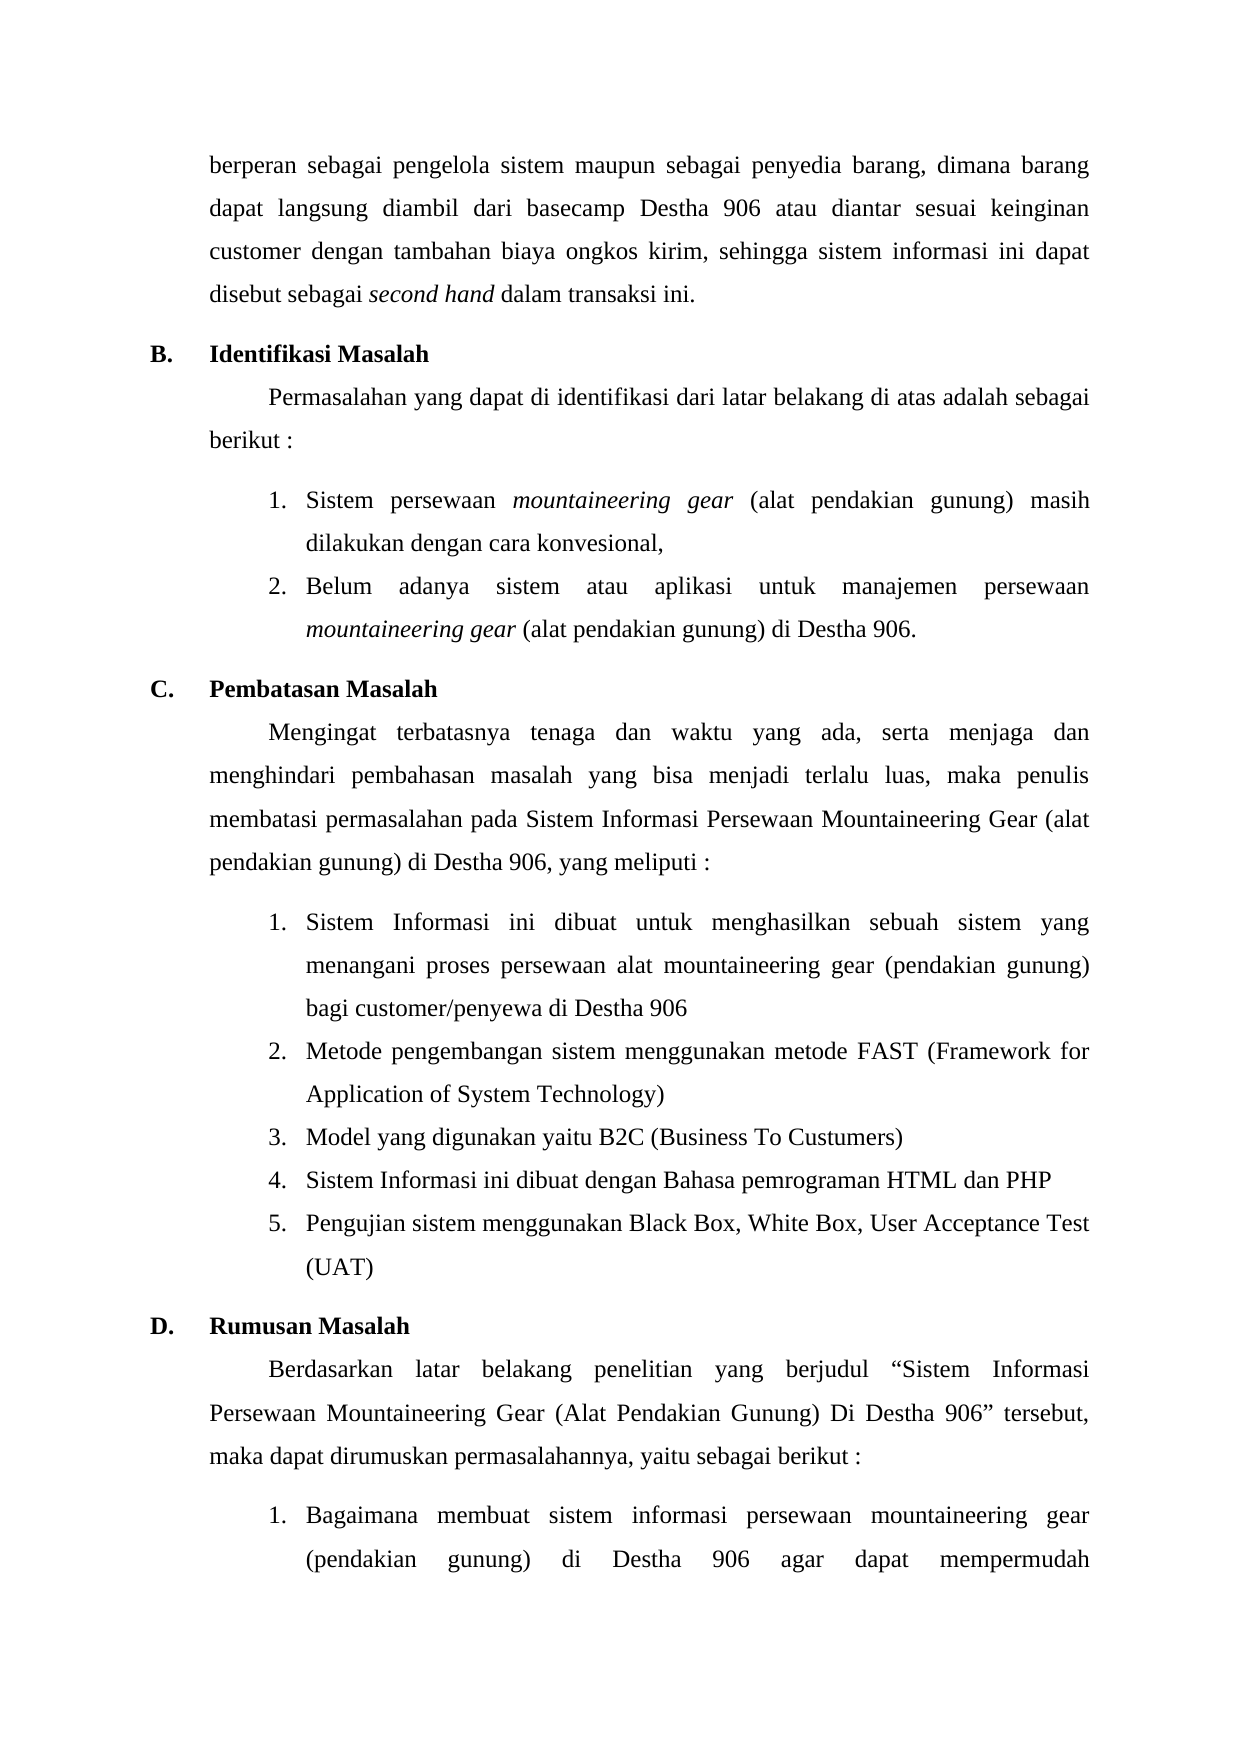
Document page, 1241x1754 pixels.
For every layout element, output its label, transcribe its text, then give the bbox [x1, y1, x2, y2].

list Sistem Informasi ini dibuat untuk menghasilkan sebuah sistem yang menangani proses persewaan alat mountaineering gear (pendakian gunung) bagi customer/penyewa di Destha 906 [268, 907, 1090, 1022]
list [268, 1501, 1090, 1572]
text Berdasarkan latar belakang penelitian yang berjudul “Sistem Informasi Persewaan Mountaineering Gear (Alat Pendakian Gunung) Di Destha 906” tersebut, maka dapat dirumuskan permasalahannya, yaitu sebagai berikut : [209, 1354, 1090, 1469]
list Model yang digunakan yaitu B2C (Business To Custumers) [268, 1122, 1090, 1151]
subtitle Identifikasi Masalah [150, 339, 1090, 368]
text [209, 150, 1090, 308]
list Metode pengembangan sistem menggunakan metode FAST (Framework for Application of System Technology) [268, 1036, 1090, 1108]
text Permasalahan yang dapat di identifikasi dari latar belakang di atas adalah sebagai berikut : [209, 382, 1090, 454]
list Pengujian sistem menggunakan Black Box, White Box, User Acceptance Test (UAT) [268, 1208, 1090, 1280]
subtitle Rumusan Masalah [150, 1311, 1090, 1340]
list Sistem Informasi ini dibuat dengan Bahasa pemrograman HTML dan PHP [268, 1165, 1090, 1194]
list Sistem persewaan mountaineering gear (alat pendakian gunung) masih dilakukan dengan cara konvesional, [268, 485, 1090, 557]
list Belum adanya sistem atau aplikasi untuk manajemen persewaan mountaineering gear (alat pendakian gunung) di Destha 906. [268, 571, 1090, 643]
text Mengingat terbatasnya tenaga dan waktu yang ada, serta menjaga dan menghindari pembahasan masalah yang bisa menjadi terlalu luas, maka penulis membatasi permasalahan pada Sistem Informasi Persewaan Mountaineering Gear (alat pendakian gunung) di Destha 906, yang meliputi : [209, 717, 1090, 876]
subtitle Pembatasan Masalah [150, 674, 1090, 703]
